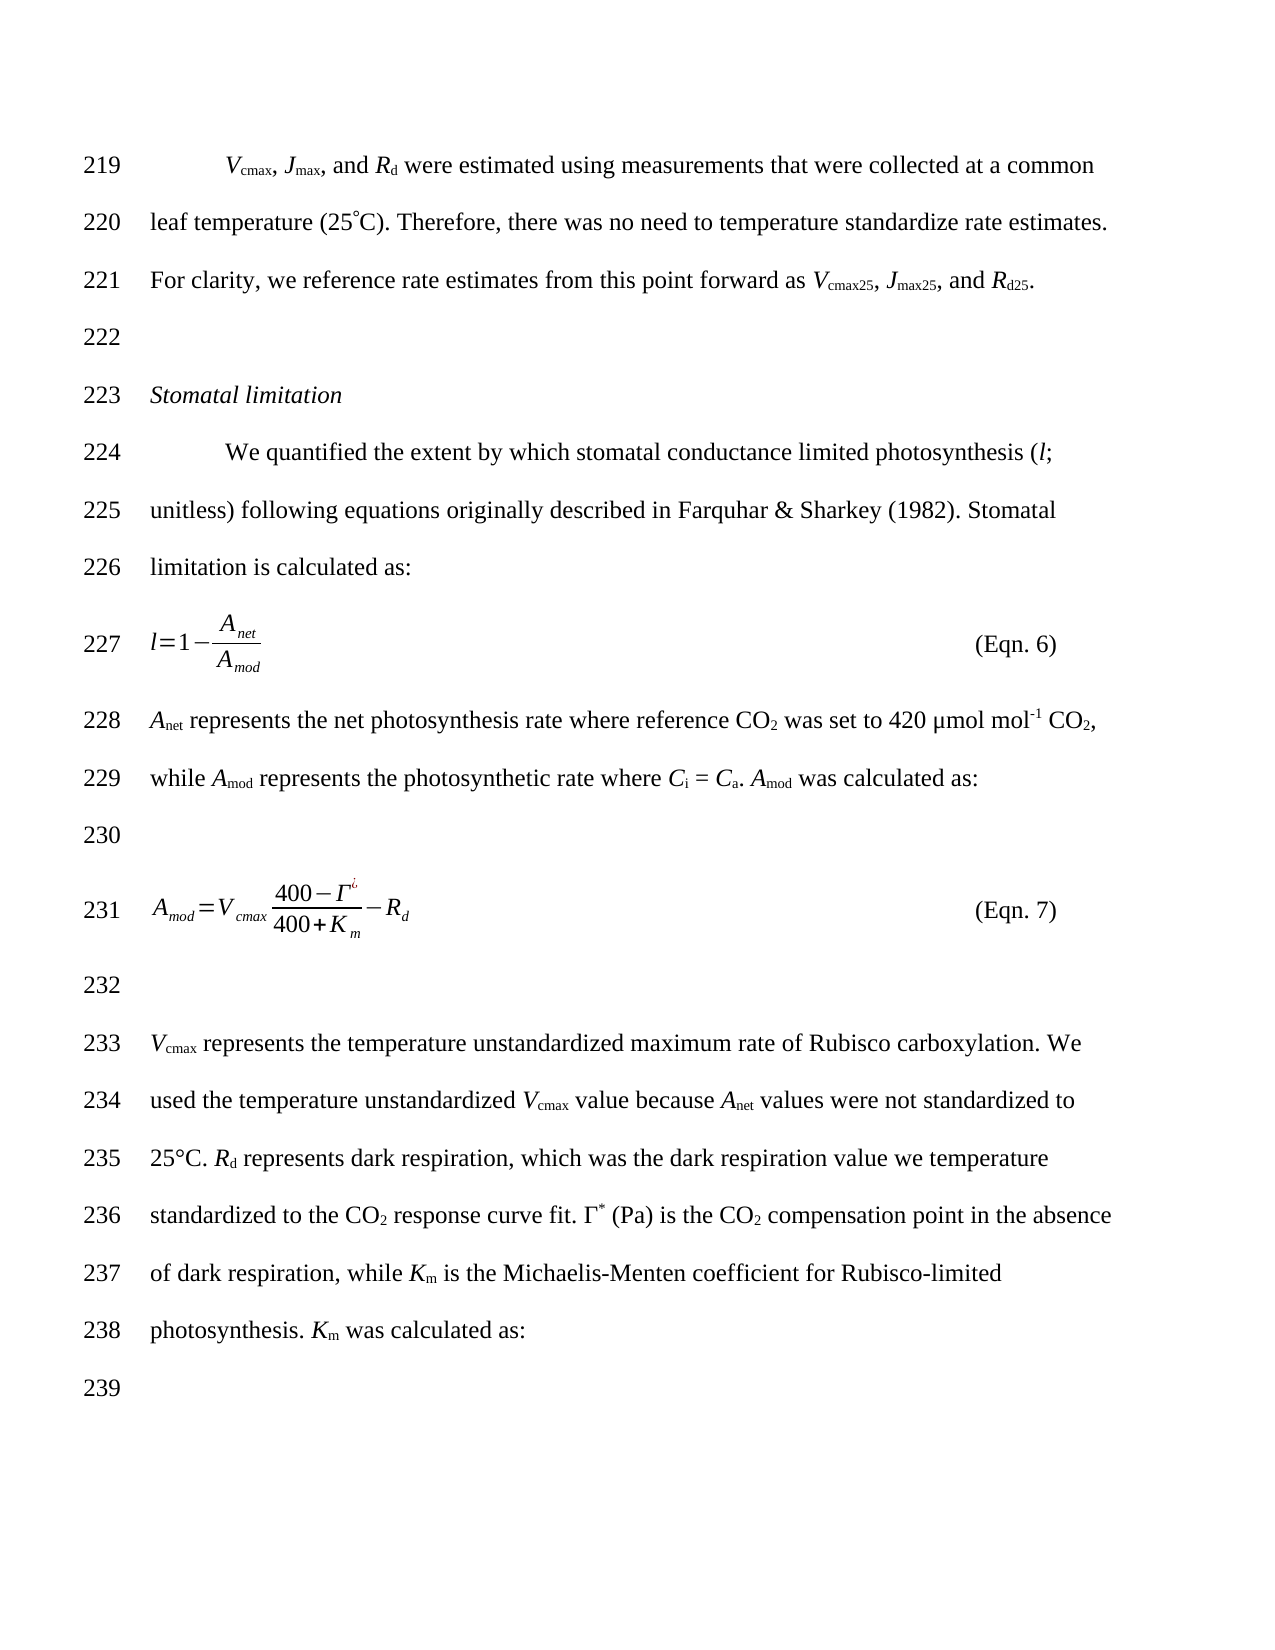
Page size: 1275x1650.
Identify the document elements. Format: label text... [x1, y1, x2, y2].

text Anet represents the net photosynthesis rate where reference CO2 was set to 420 μmol mol-1 CO2, while Amod represents the photosynthetic rate where Ci = Ca. Amod was calculated as: [150, 705, 1125, 791]
text We quantified the extent by which stomatal conductance limited photosynthesis (l; unitless) following equations originally described in Farquhar & Sharkey (1982). Stomatal limitation is calculated as: [150, 437, 1125, 581]
text Vcmax, Jmax, and Rd were estimated using measurements that were collected at a common leaf temperature (25C). Therefore, there was no need to temperature standardize rate estimates. For clarity, we reference rate estimates from this point forward as Vcmax25, Jmax25, and Rd25. [150, 150, 1125, 294]
text (Eqn. 6) [150, 610, 1125, 676]
text Vcmax represents the temperature unstandardized maximum rate of Rubisco carboxylation. We used the temperature unstandardized Vcmax value because Anet values were not standardized to 25°C. Rd represents dark respiration, which was the dark respiration value we temperature standardized to the CO2 response curve fit. Γ* (Pa) is the CO2 compensation point in the absence of dark respiration, while Km is the Michaelis-Menten coefficient for Rubisco-limited photosynthesis. Km was calculated as: [150, 1028, 1125, 1344]
text (Eqn. 7) [150, 878, 1125, 941]
text Stomatal limitation [150, 380, 1125, 409]
